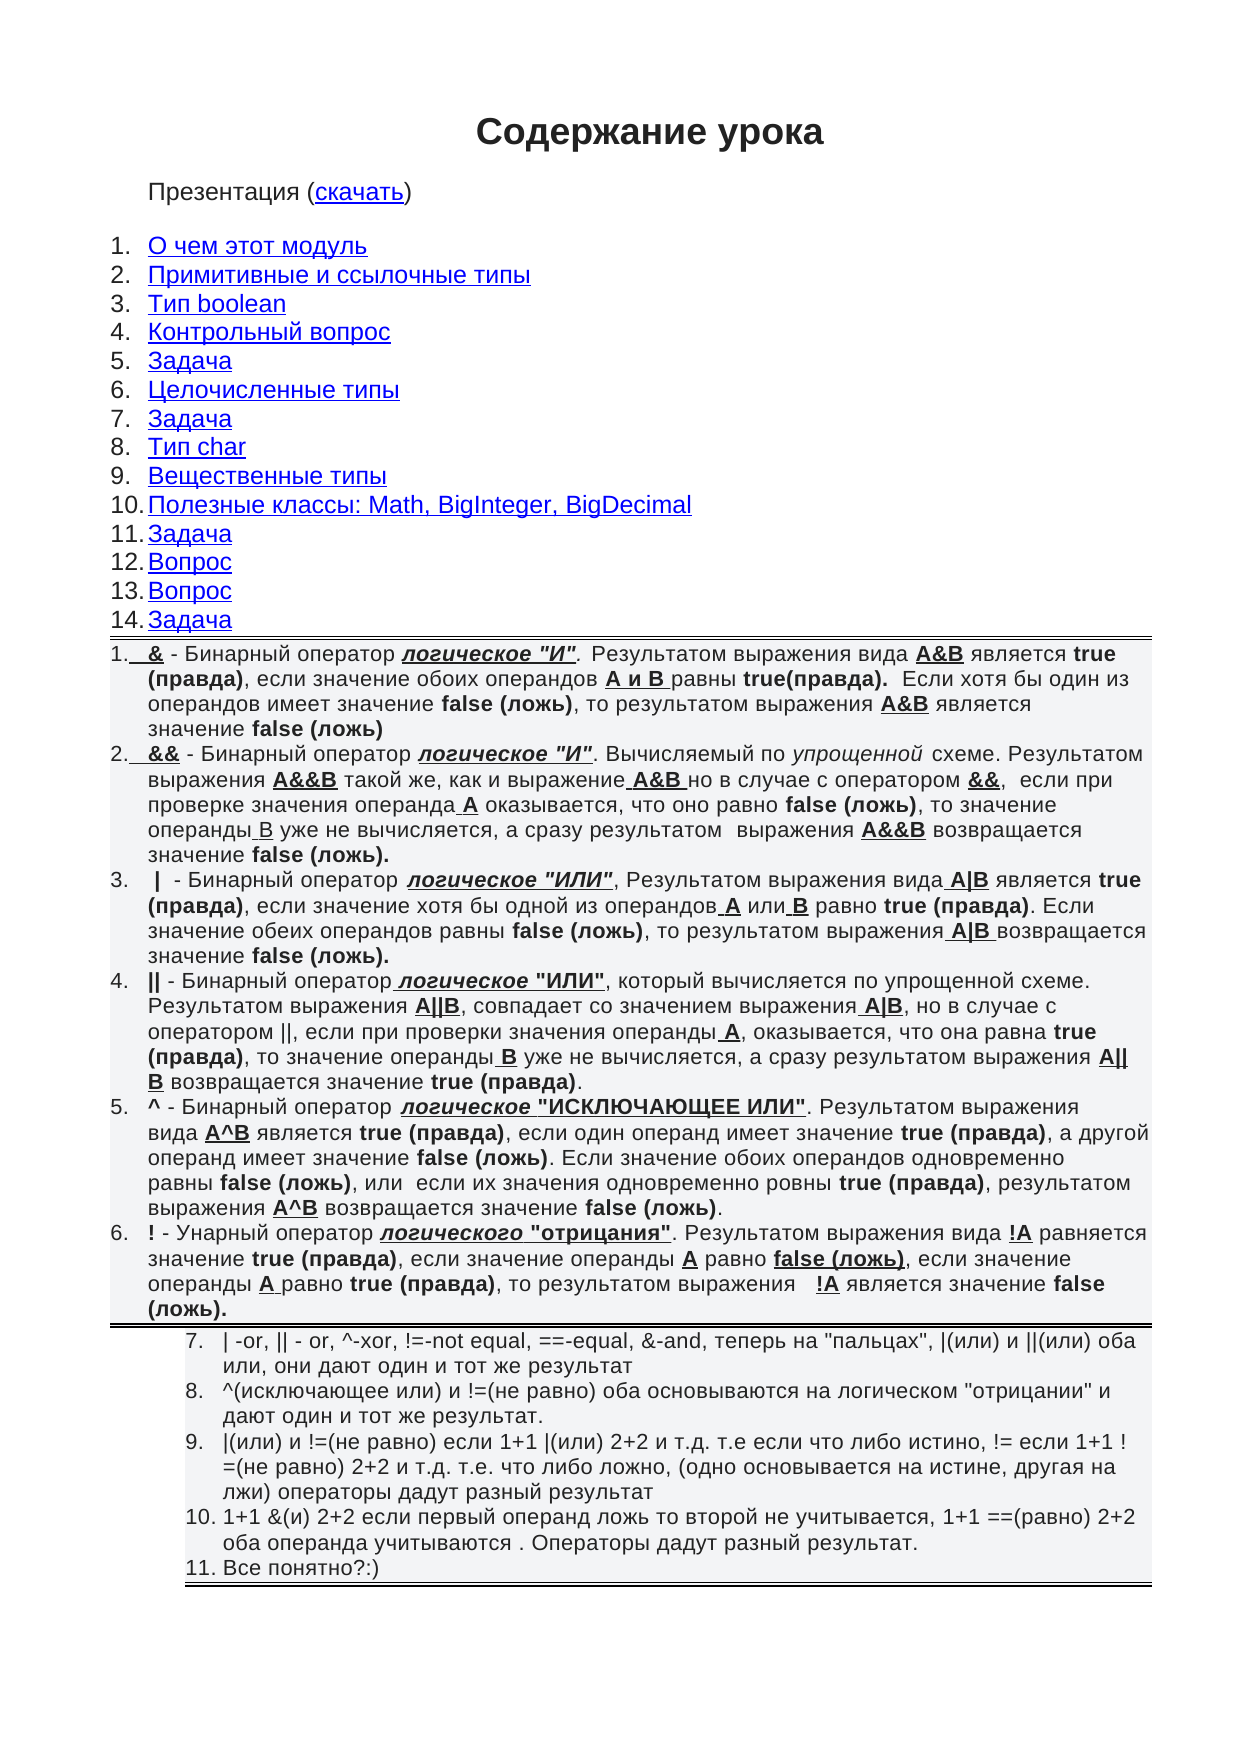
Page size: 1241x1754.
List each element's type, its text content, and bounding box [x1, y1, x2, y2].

list Тип char [110, 432, 1152, 461]
list ​​​&& - Бинарный оператор логическое "И". Вычисляемый по упрощенной схеме. Результатом выражения A&&B такой же, как и выражение A&B но в случае с оператором &&, если при проверке значения операнда А оказывается, что оно равно false (ложь), то значение операнды В уже не вычисляется, а сразу результатом выражения А&&В возвращается значение false (ложь). [110, 741, 1152, 867]
list & - Бинарный оператор логическое "И". Результатом выражения вида A&B является true (правда), если значение обоих операндов A и B равны true(правда). Если хотя бы один из операндов имеет значение false (ложь), то результатом выражения A&B является значение false (ложь)​​​​​​​​​​​​​ [110, 640, 1152, 741]
list |(или) и !=(не равно) если 1+1 |(или) 2+2 и т.д. т.е если что либо истино, != если 1+1 !=(не равно) 2+2 и т.д. т.е. что либо ложно, (одно основывается на истине, другая на лжи) операторы дадут разный результат [185, 1429, 1152, 1504]
text Презентация (скачать) [148, 177, 1152, 206]
list ^(исключающее или) и !=(не равно) оба основываются на логическом "отрицании" и дают один и тот же результат. [185, 1378, 1152, 1429]
list Контрольный вопрос [110, 317, 1152, 346]
list О чем этот модуль [110, 231, 1152, 260]
list Вещественные типы [110, 461, 1152, 490]
list 1+1 &(и) 2+2 если первый операнд ложь то второй не учитывается, 1+1 ==(равно) 2+2 оба операнда учитываются . Операторы дадут разный результат. [185, 1504, 1152, 1555]
list | -or, || - or, ^-xor, !=-not equal, ==-equal, &-and, теперь на "пальцах", |(или) и ||(или) оба или, они дают один и тот же результат [185, 1328, 1152, 1378]
list Задача [110, 346, 1152, 375]
list Задача [110, 404, 1152, 432]
list Все понятно?:) [185, 1555, 1152, 1582]
list Примитивные и ссылочные типы [110, 260, 1152, 289]
list | - Бинарный оператор логическое "ИЛИ", Результатом выражения вида А|В является true (правда), если значение хотя бы одной из операндов А или В равно true (правда). Если значение обеих операндов равны false (ложь), то результатом выражения А|В возвращается значение false (ложь). [110, 867, 1152, 968]
list ^ - Бинарный оператор логическое "ИСКЛЮЧАЮЩЕЕ ИЛИ". Результатом выражения вида A^B является true (правда), если один операнд имеет значение true (правда), а другой операнд имеет значение false (ложь). Если значение обоих операндов одновременно равны false (ложь), или если их значения одновременно ровны true (правда), результатом выражения А^B возвращается значение false (ложь). [110, 1094, 1152, 1220]
list ! - Унарный оператор логического "отрицания". Результатом выражения вида !А равняется значение true (правда), если значение операнды А равно false (ложь), если значение операнды А равно true (правда), то результатом выражения !А является значение false (ложь). [110, 1220, 1152, 1323]
list Целочисленные типы [110, 375, 1152, 404]
list Задача [110, 605, 1152, 636]
list Тип boolean [110, 289, 1152, 317]
list || - Бинарный оператор логическое "ИЛИ", который вычисляется по упрощенной схеме. Результатом выражения А||В, совпадает со значением выражения А|В, но в случае с оператором ||, если при проверки значения операнды А, оказывается, что она равна true (правда), то значение операнды В уже не вычисляется, а сразу результатом выражения А||B возвращается значение true (правда). [110, 968, 1152, 1094]
list Вопрос [110, 576, 1152, 605]
list Вопрос [110, 547, 1152, 576]
list Полезные классы: Math, BigInteger, BigDecimal [110, 490, 1152, 519]
text Содержание урока [148, 109, 1152, 152]
list Задача [110, 519, 1152, 547]
